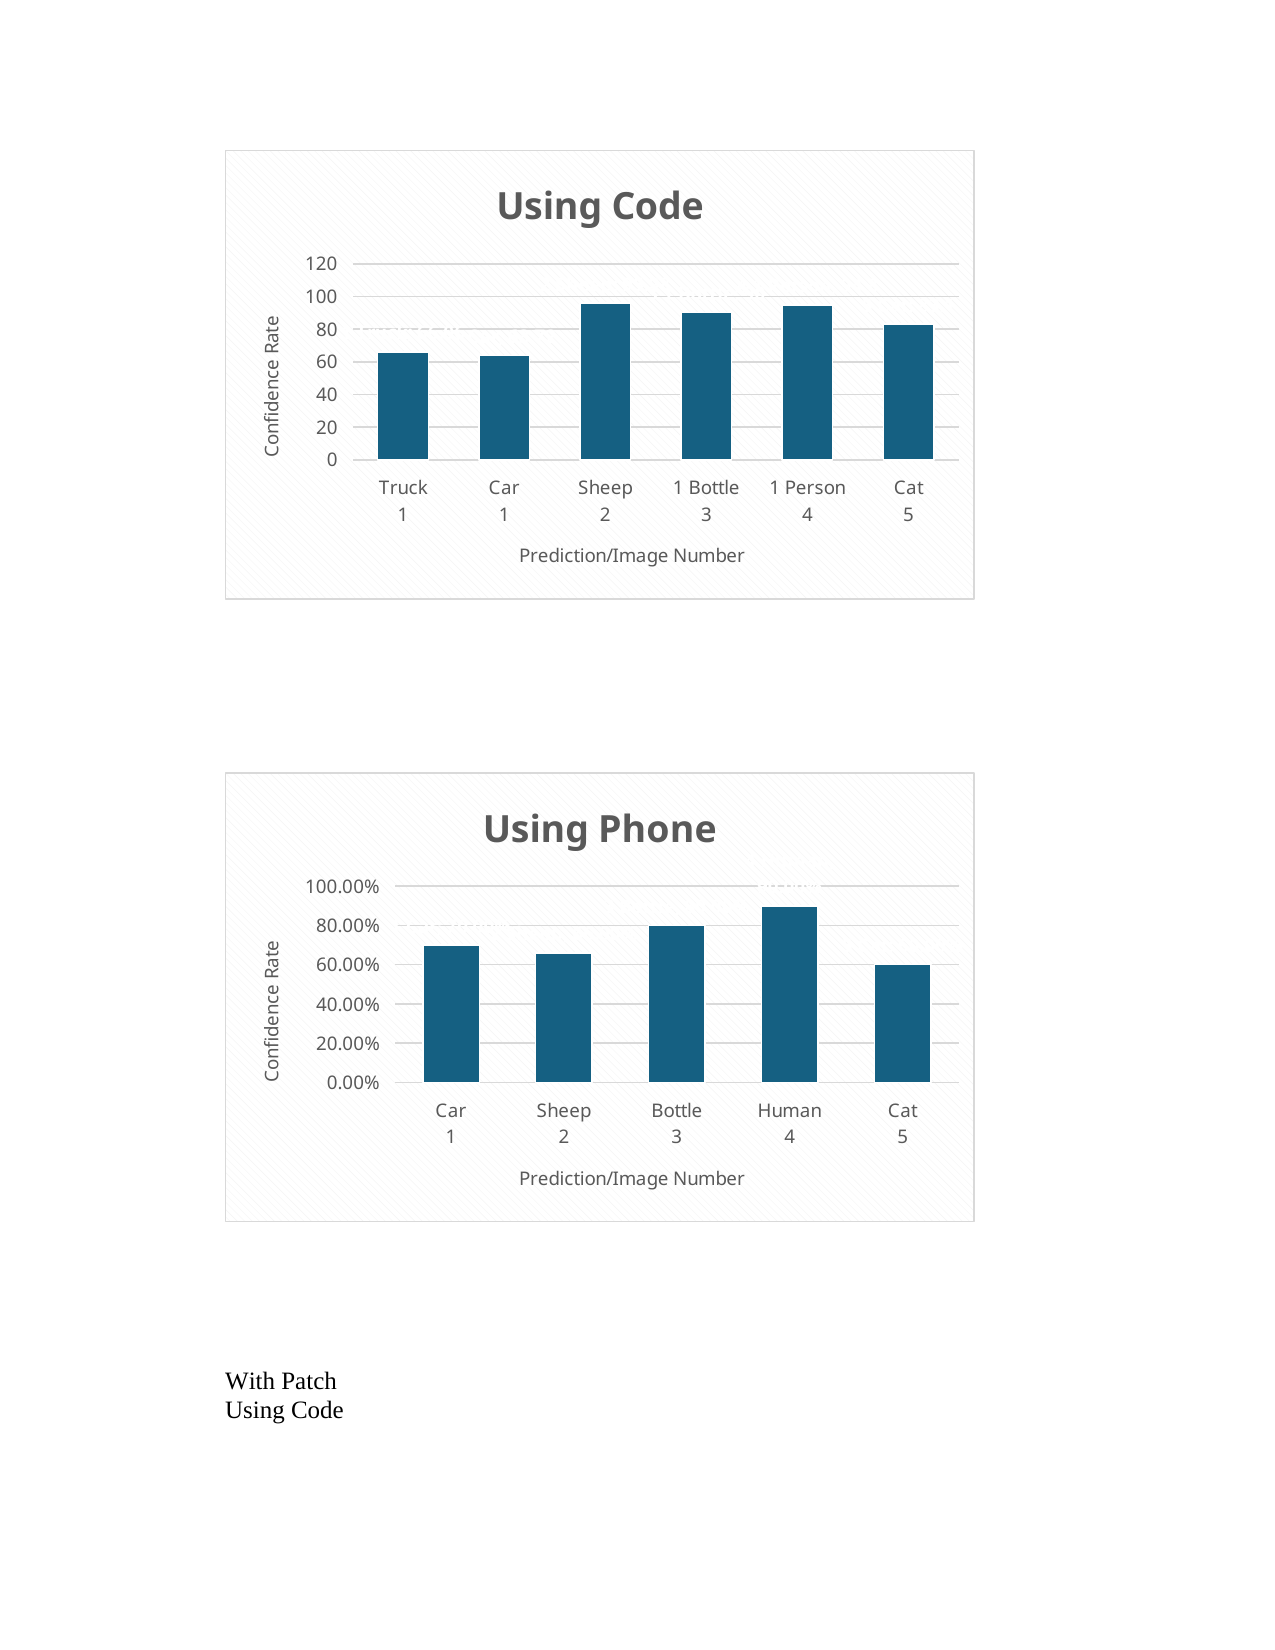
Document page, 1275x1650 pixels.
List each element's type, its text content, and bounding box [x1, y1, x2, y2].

text Using Code [150, 1395, 1125, 1424]
text With Patch [150, 1366, 1125, 1395]
